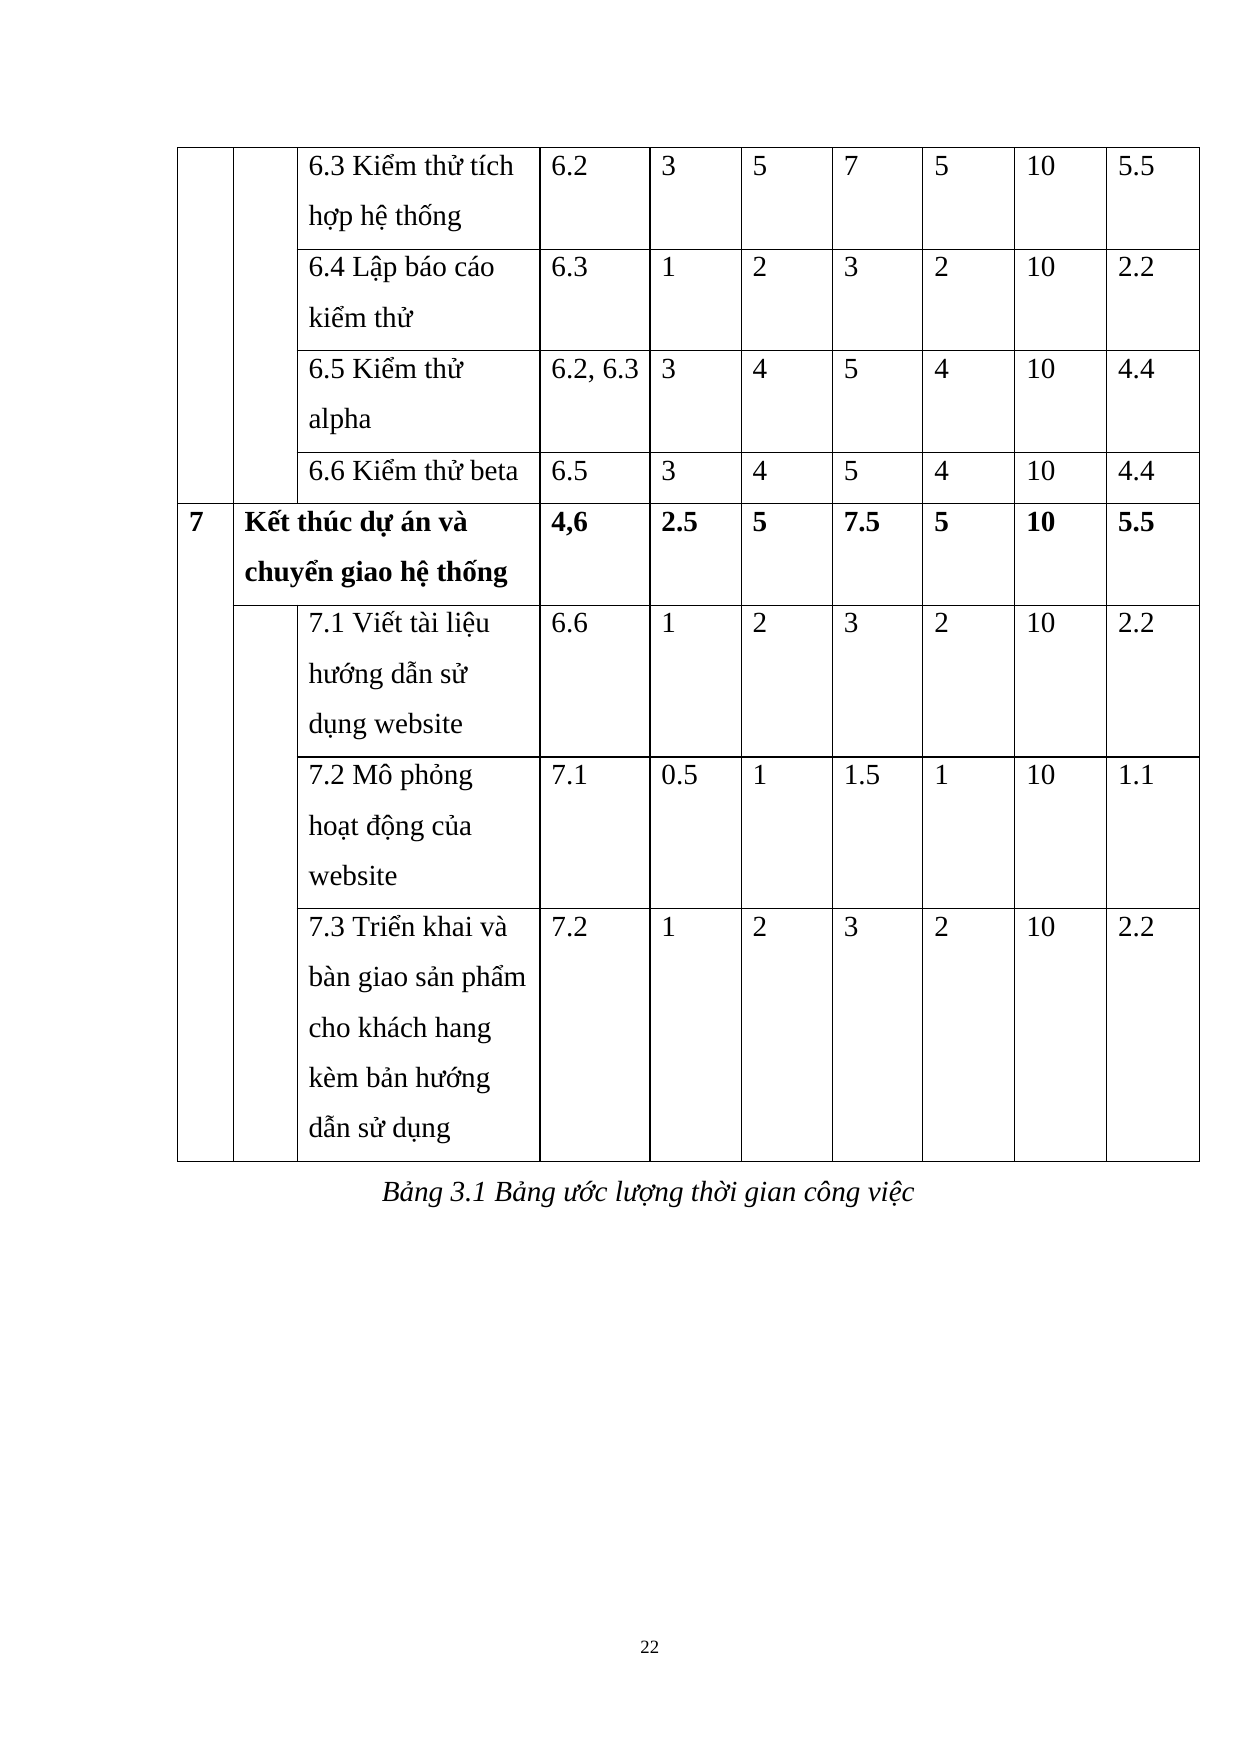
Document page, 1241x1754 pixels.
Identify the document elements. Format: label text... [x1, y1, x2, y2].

table_cell 3 [833, 606, 922, 756]
table_cell 5.5 [1107, 148, 1199, 248]
table_cell 4 [923, 453, 1014, 503]
table_cell 5 [742, 148, 832, 248]
table_cell 4,6 [541, 504, 649, 604]
table_cell 2.2 [1107, 909, 1199, 1161]
table_cell 6.5 Kiểm thử alpha [298, 351, 539, 452]
table_cell 10 [1015, 504, 1106, 604]
table_cell 2.2 [1107, 606, 1199, 756]
table_cell 7.1 Viết tài liệu hướng dẫn sử dụng website [298, 606, 539, 756]
table_cell 2.2 [1107, 250, 1199, 350]
table_cell 1 [742, 758, 832, 908]
table_cell 6.5 [541, 453, 649, 503]
table_cell 6.2 [541, 148, 649, 248]
table_cell 3 [833, 250, 922, 350]
table_cell 4.4 [1107, 453, 1199, 503]
table_cell 10 [1015, 758, 1106, 908]
table_cell 5 [923, 148, 1014, 248]
table_cell 4 [742, 351, 832, 452]
table_cell 6.3 [541, 250, 649, 350]
table_cell [234, 606, 297, 1161]
table_cell 5 [923, 504, 1014, 604]
table_cell 7.2 Mô phỏng hoạt động của website [298, 758, 539, 908]
table_cell 2 [742, 909, 832, 1161]
table_cell 0.5 [651, 758, 741, 908]
table_cell 3 [651, 453, 741, 503]
table_cell 7.1 [541, 758, 649, 908]
table_cell 6.4 Lập báo cáo kiểm thử [298, 250, 539, 350]
table_cell 4.4 [1107, 351, 1199, 452]
table_cell 7 [178, 504, 233, 1161]
table_cell 10 [1015, 250, 1106, 350]
table_cell 6.3 Kiểm thử tích hợp hệ thống [298, 148, 539, 248]
table_cell 10 [1015, 606, 1106, 756]
table_cell 3 [833, 909, 922, 1161]
table_cell 2 [742, 250, 832, 350]
table_cell 2 [923, 909, 1014, 1161]
table_cell 1 [651, 909, 741, 1161]
table_cell 7.2 [541, 909, 649, 1161]
table_cell 10 [1015, 148, 1106, 248]
table_cell 3 [651, 148, 741, 248]
table_cell 2.5 [651, 504, 741, 604]
table_cell 7.5 [833, 504, 922, 604]
table_cell 10 [1015, 453, 1106, 503]
table_cell 5 [742, 504, 832, 604]
table_cell 2 [742, 606, 832, 756]
table_cell 5 [833, 453, 922, 503]
table_cell 6.2, 6.3 [541, 351, 649, 452]
table_cell 1.1 [1107, 758, 1199, 908]
table_cell 5.5 [1107, 504, 1199, 604]
table_cell 1.5 [833, 758, 922, 908]
table_cell 10 [1015, 909, 1106, 1161]
table_cell 4 [923, 351, 1014, 452]
table_cell 1 [651, 606, 741, 756]
table_cell 7 [833, 148, 922, 248]
text Bảng 3.1 Bảng ước lượng thời gian công việc [177, 1174, 1122, 1208]
table_cell 5 [833, 351, 922, 452]
table_cell 3 [651, 351, 741, 452]
table_cell 7.3 Triển khai và bàn giao sản phẩm cho khách hang kèm bản hướng dẫn sử dụng [298, 909, 539, 1161]
table_cell 2 [923, 606, 1014, 756]
table_cell 6.6 Kiểm thử beta [298, 453, 539, 503]
table_cell 6.6 [541, 606, 649, 756]
table_cell 1 [923, 758, 1014, 908]
table_cell Kết thúc dự án và chuyển giao hệ thống [234, 504, 539, 604]
table_cell 10 [1015, 351, 1106, 452]
table_cell 1 [651, 250, 741, 350]
table_cell 4 [742, 453, 832, 503]
table_cell 2 [923, 250, 1014, 350]
